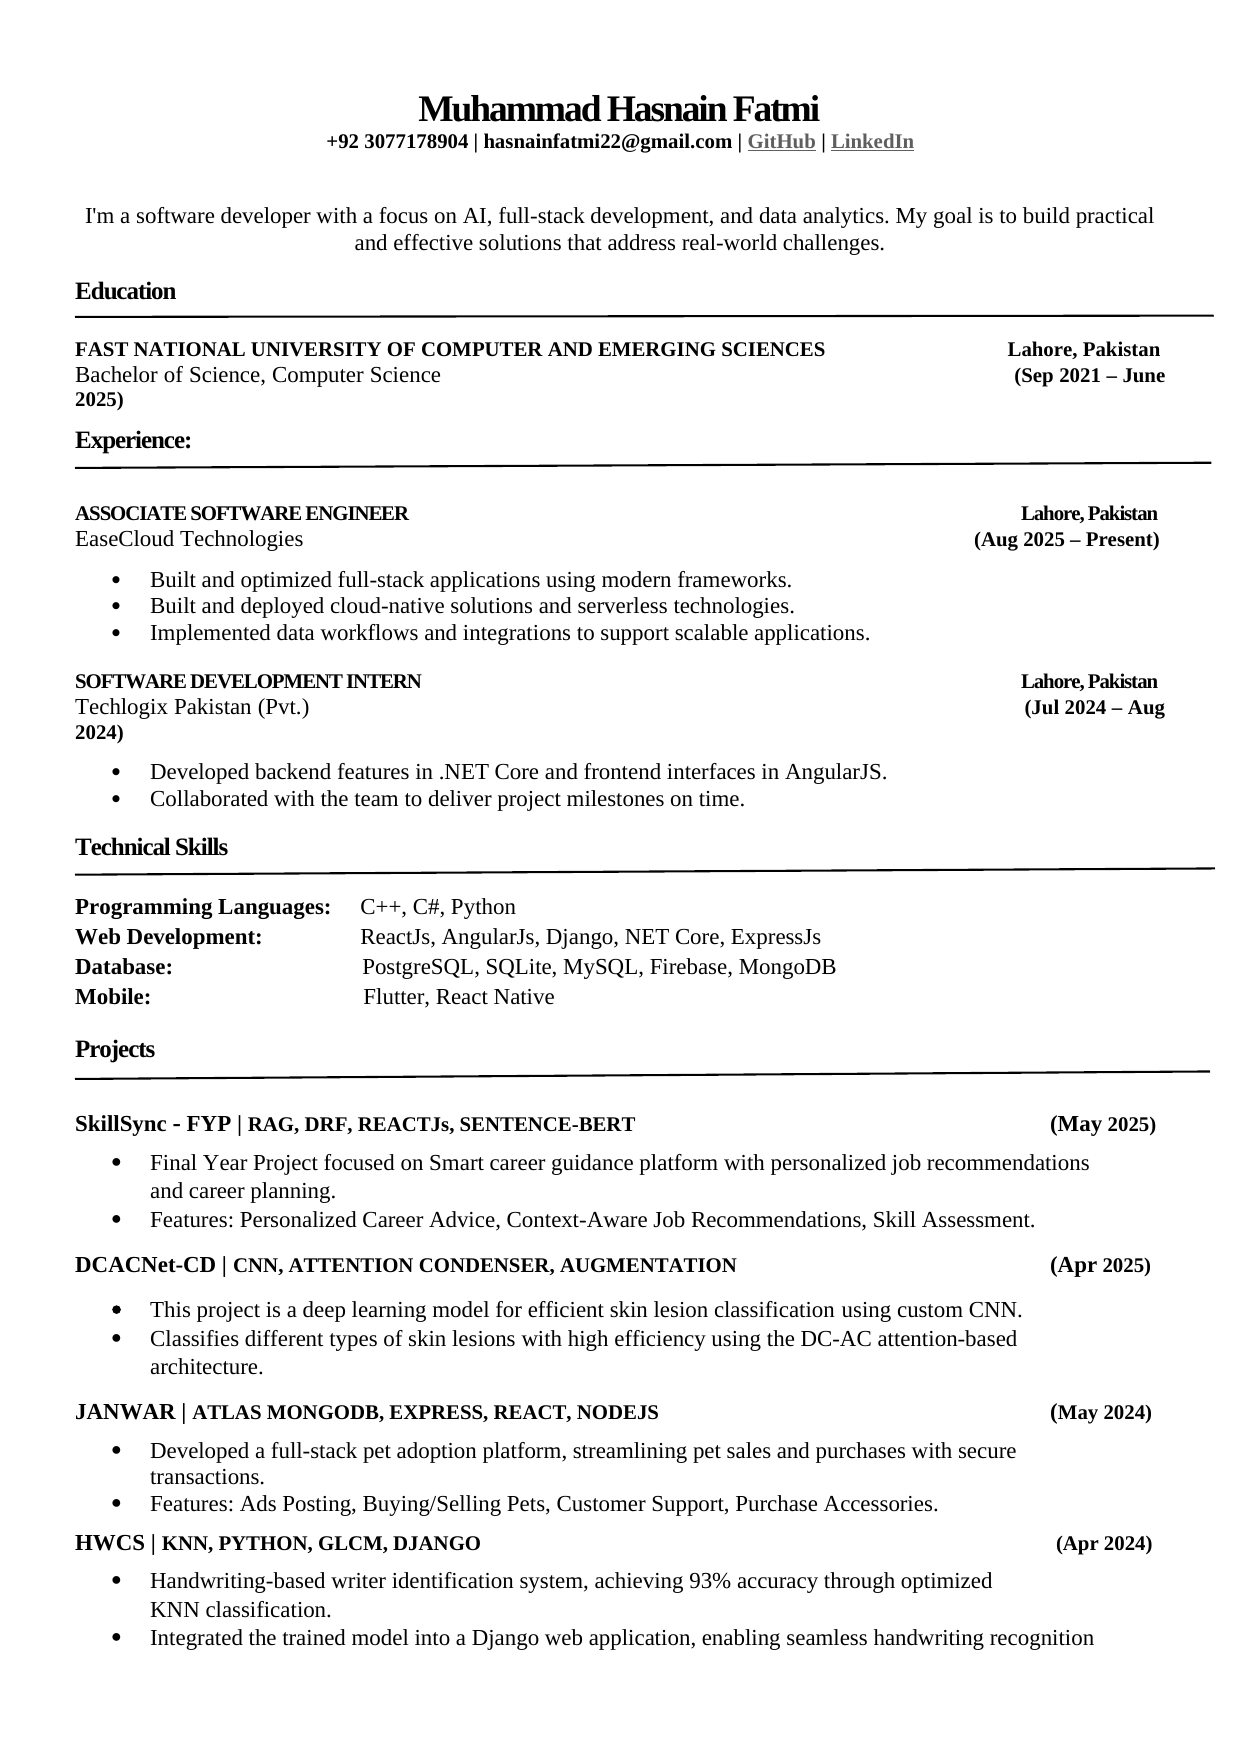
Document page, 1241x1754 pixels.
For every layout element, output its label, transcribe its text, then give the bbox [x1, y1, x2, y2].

subtitle Technical Skills [75, 832, 1165, 861]
text DCACNet-CD | CNN, ATTENTION CONDENSER, AUGMENTATION (Apr 2025) [75, 1251, 1165, 1277]
text SkillSync - FYP | RAG, DRF, REACTJs, SENTENCE-BERT (May 2025) [75, 1108, 1165, 1137]
list Collaborated with the team to deliver project milestones on time. [112, 784, 1165, 811]
list Final Year Project focused on Smart career guidance platform with personalized job recommendations [112, 1149, 1165, 1176]
list Handwriting-based writer identification system, achieving 93% accuracy through optimized [112, 1567, 1165, 1594]
list Database: PostgreSQL, SQLite, MySQL, Firebase, MongoDB [75, 953, 1165, 979]
list Built and optimized full-stack applications using modern frameworks. [112, 566, 1165, 593]
list transactions. [150, 1463, 1165, 1490]
list Programming Languages: C++, C#, Python [75, 893, 1165, 919]
subtitle Experience: [75, 426, 1165, 454]
list KNN classification. [150, 1596, 1165, 1622]
list Mobile: Flutter, React Native [75, 983, 1165, 1010]
list Integrated the trained model into a Django web application, enabling seamless handwriting recognition [112, 1624, 1165, 1651]
text HWCS | KNN, PYTHON, GLCM, DJANGO (Apr 2024) [75, 1529, 1165, 1555]
text I'm a software developer with a focus on AI, full-stack development, and data analytics. My goal is to build practical and effective solutions that address real-world challenges. [75, 202, 1165, 255]
text Bachelor of Science, Computer Science (Sep 2021 – June 2025) [75, 361, 1165, 411]
text +92 3077178904 | hasnainfatmi22@gmail.com | GitHub | LinkedIn [75, 129, 1165, 153]
list Developed a full-stack pet adoption platform, streamlining pet sales and purchases with secure [112, 1437, 1165, 1463]
list and career planning. [150, 1178, 1165, 1204]
text FAST NATIONAL UNIVERSITY OF COMPUTER AND EMERGING SCIENCES Lahore, Pakistan [75, 337, 1165, 361]
title Muhammad Hasnain Fatmi [75, 86, 1165, 129]
text EaseCloud Technologies (Aug 2025 – Present) [75, 526, 1165, 552]
subtitle SOFTWARE DEVELOPMENT INTERN Lahore, Pakistan [75, 669, 1165, 693]
list Features: Personalized Career Advice, Context-Aware Job Recommendations, Skill Assessment. [112, 1206, 1165, 1232]
text Techlogix Pakistan (Pvt.) (Jul 2024 – Aug 2024) [75, 693, 1165, 744]
text JANWAR | ATLAS MONGODB, EXPRESS, REACT, NODEJS (May 2024) [75, 1398, 1165, 1424]
list Features: Ads Posting, Buying/Selling Pets, Customer Support, Purchase Accessories. [112, 1490, 1165, 1516]
list architecture. [150, 1353, 1165, 1379]
list Web Development: ReactJs, AngularJs, Django, NET Core, ExpressJs [75, 923, 1165, 949]
subtitle ASSOCIATE SOFTWARE ENGINEER Lahore, Pakistan [75, 464, 1165, 526]
list Implemented data workflows and integrations to support scalable applications. [112, 619, 1165, 645]
list Developed backend features in .NET Core and frontend interfaces in AngularJS. [112, 758, 1165, 784]
list Built and deployed cloud-native solutions and serverless technologies. [112, 593, 1165, 619]
list This project is a deep learning model for efficient skin lesion classification using custom CNN. [112, 1296, 1165, 1323]
list Classifies different types of skin lesions with high efficiency using the DC-AC attention-based [112, 1325, 1165, 1351]
subtitle Projects [75, 1034, 1165, 1063]
